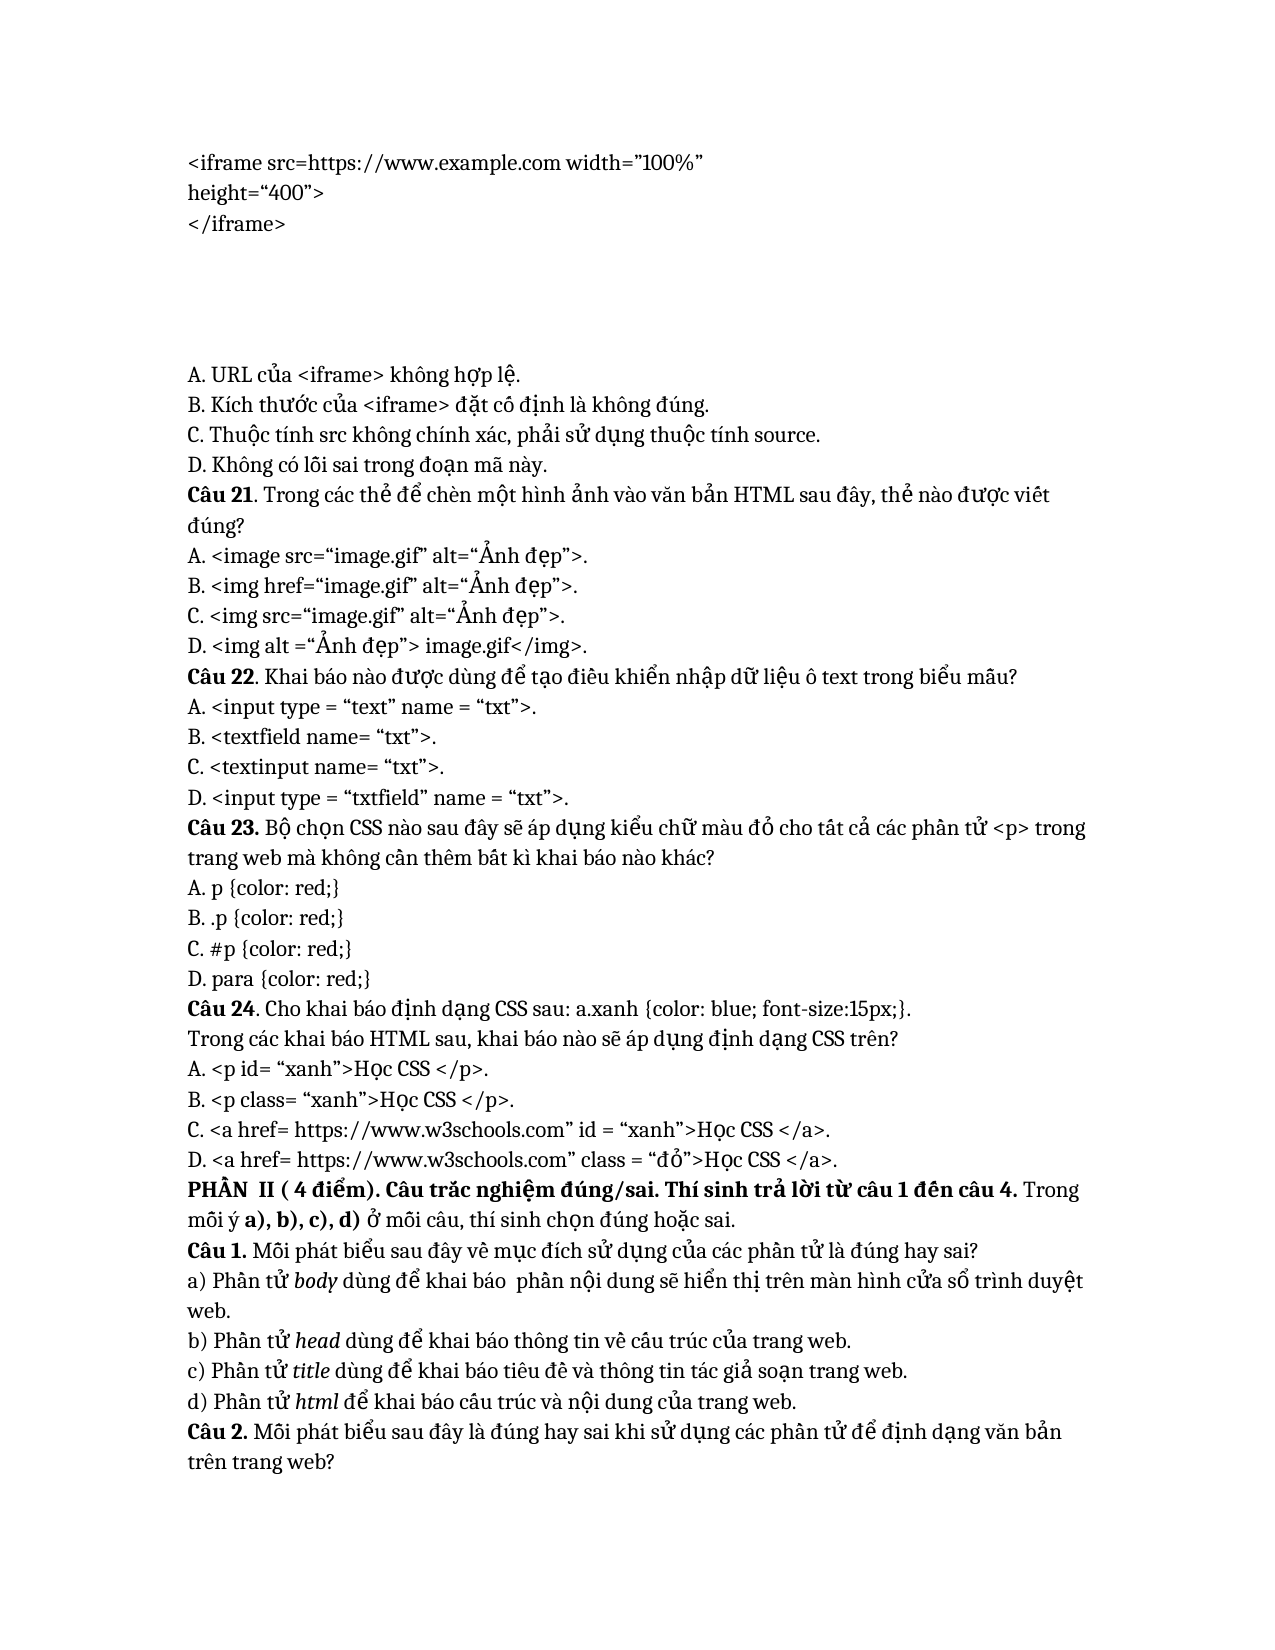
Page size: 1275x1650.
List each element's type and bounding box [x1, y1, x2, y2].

text [187, 150, 1087, 1475]
